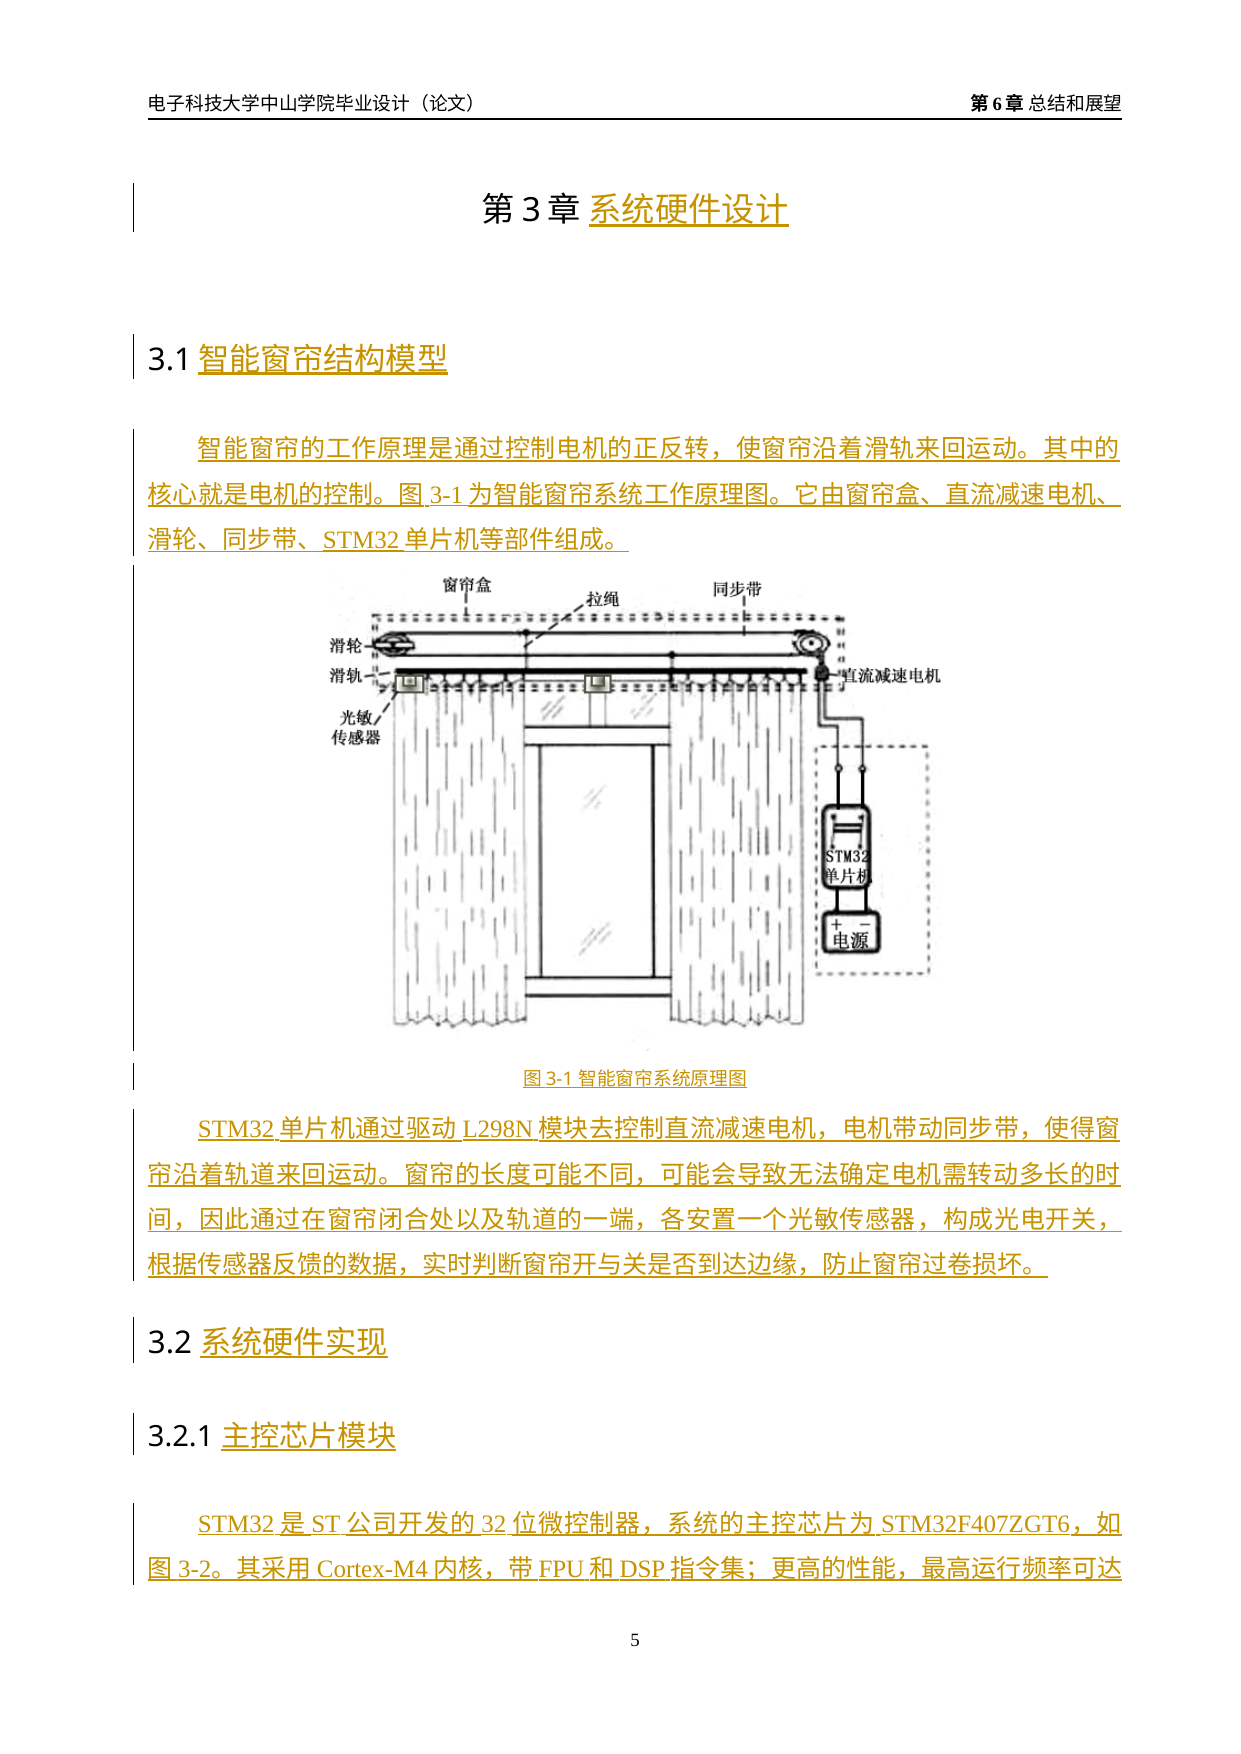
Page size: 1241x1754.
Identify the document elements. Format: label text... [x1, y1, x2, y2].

text 3.2.1 [148, 1412, 1122, 1455]
picture [327, 565, 943, 1051]
text 3.1 [148, 334, 1122, 379]
text 第3章 [148, 183, 1122, 232]
text 3.2 [148, 1317, 1122, 1363]
